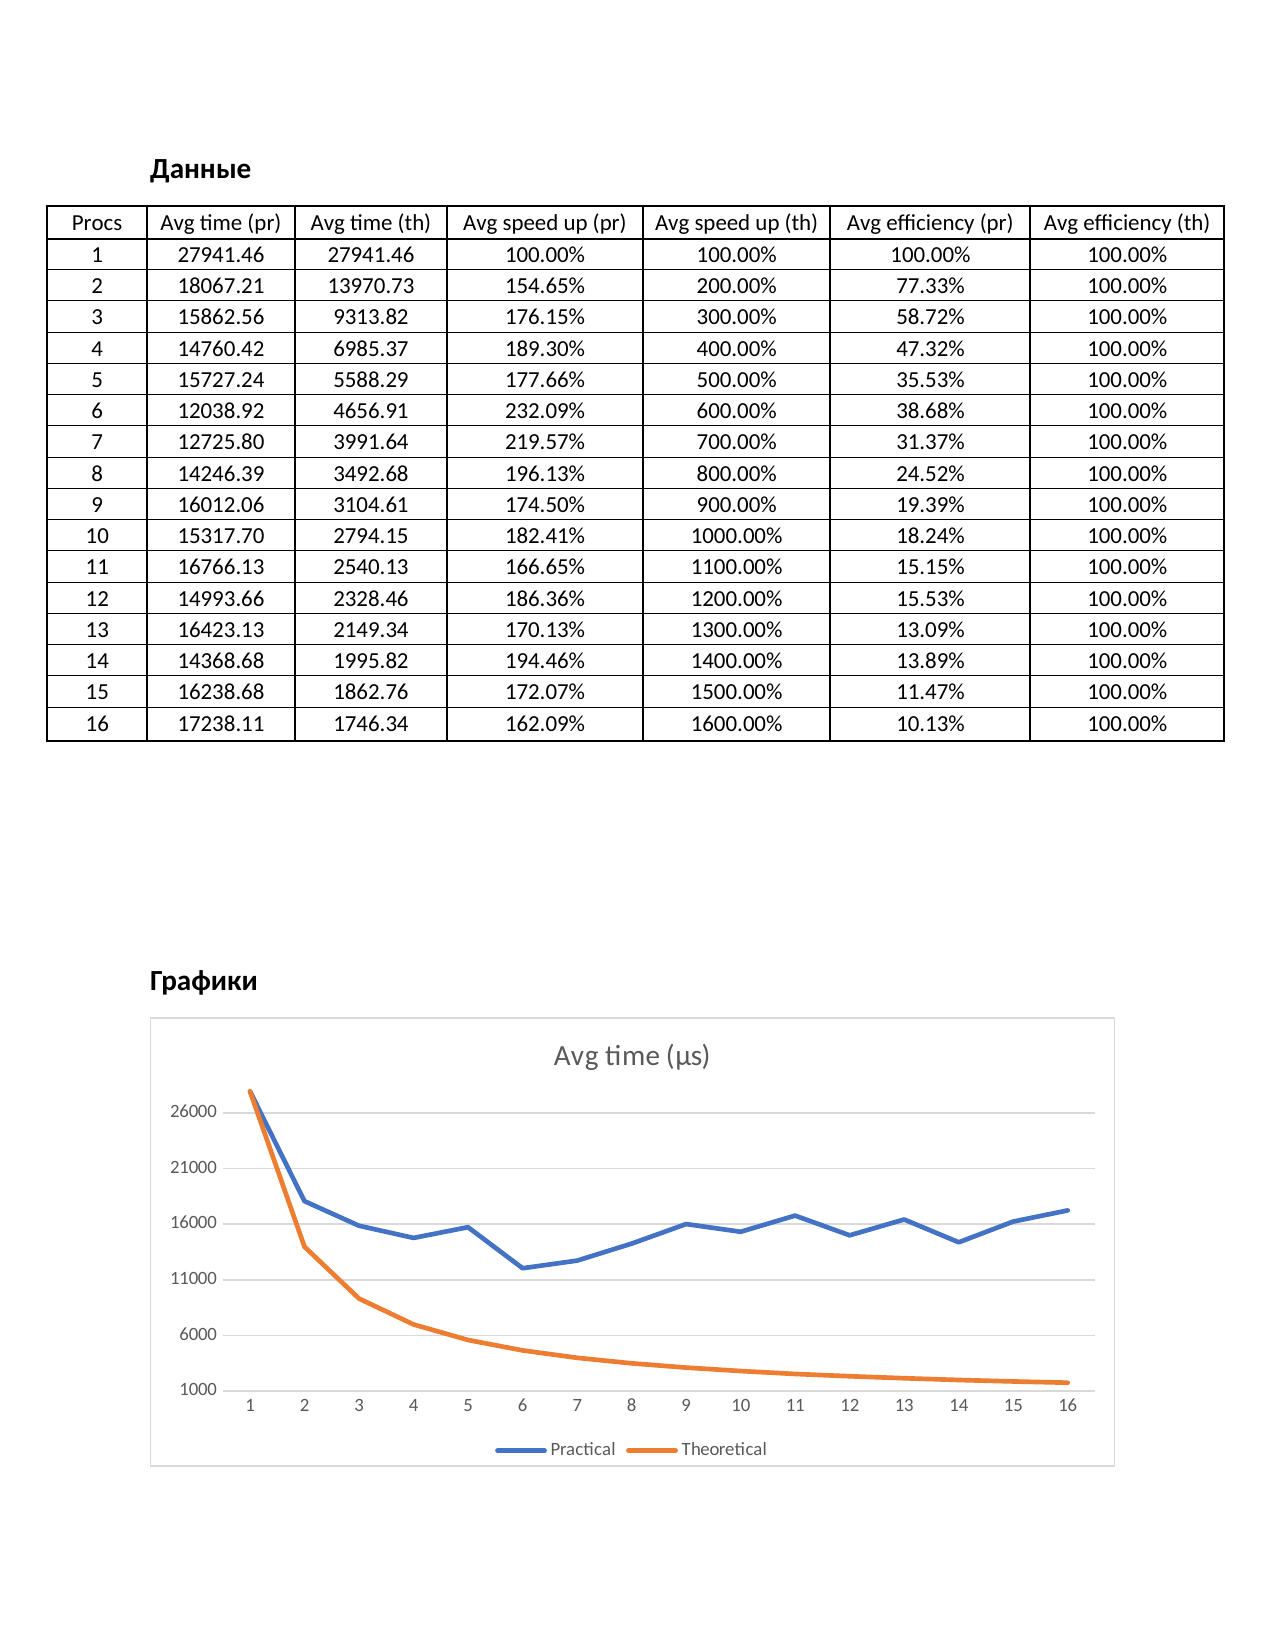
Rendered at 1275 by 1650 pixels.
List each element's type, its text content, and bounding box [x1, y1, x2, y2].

table_cell 2794.15 [296, 520, 446, 550]
table_cell 14 [48, 645, 146, 675]
table_cell 100.00% [1031, 333, 1223, 363]
table_cell 1200.00% [644, 583, 829, 613]
table_cell 38.68% [831, 395, 1029, 425]
table_cell 100.00% [1031, 676, 1223, 707]
table_cell 1300.00% [644, 614, 829, 644]
table_cell 100.00% [1031, 458, 1223, 488]
table_cell 194.46% [448, 645, 642, 675]
table_cell 189.30% [448, 333, 642, 363]
table_cell 13970.73 [296, 270, 446, 300]
table_cell 15 [48, 676, 146, 707]
text Графики [150, 962, 1125, 998]
table_cell 3104.61 [296, 489, 446, 519]
table_cell 2 [48, 270, 146, 300]
table_cell 500.00% [644, 364, 829, 394]
table_cell 15.53% [831, 583, 1029, 613]
table_header Avg efficiency (pr) [831, 207, 1029, 238]
table_cell 10 [48, 520, 146, 550]
table_cell 100.00% [448, 240, 642, 269]
table_cell 1862.76 [296, 676, 446, 707]
table_cell 1 [48, 240, 146, 269]
table_cell 3991.64 [296, 426, 446, 457]
table_header Avg speed up (pr) [448, 207, 642, 238]
table_cell 100.00% [1031, 551, 1223, 582]
table_cell 12 [48, 583, 146, 613]
table_cell 6985.37 [296, 333, 446, 363]
table_cell 1746.34 [296, 708, 446, 739]
table_cell 58.72% [831, 301, 1029, 332]
table_cell 1100.00% [644, 551, 829, 582]
table_cell 300.00% [644, 301, 829, 332]
table_cell 7 [48, 426, 146, 457]
table_cell 170.13% [448, 614, 642, 644]
table_cell 174.50% [448, 489, 642, 519]
table_cell 100.00% [1031, 395, 1223, 425]
table_cell 11.47% [831, 676, 1029, 707]
table_header Avg time (th) [296, 207, 446, 238]
table_cell 14246.39 [148, 458, 294, 488]
table_cell 11 [48, 551, 146, 582]
table_cell 13.89% [831, 645, 1029, 675]
table_cell 15317.70 [148, 520, 294, 550]
table_cell 177.66% [448, 364, 642, 394]
table_cell 800.00% [644, 458, 829, 488]
table_cell 100.00% [1031, 364, 1223, 394]
table_cell 14993.66 [148, 583, 294, 613]
table_cell 16238.68 [148, 676, 294, 707]
table_cell 3 [48, 301, 146, 332]
table_cell 6 [48, 395, 146, 425]
table_cell 16012.06 [148, 489, 294, 519]
table_cell 196.13% [448, 458, 642, 488]
table_cell 1600.00% [644, 708, 829, 739]
table_cell 700.00% [644, 426, 829, 457]
table_cell 15727.24 [148, 364, 294, 394]
table_cell 9 [48, 489, 146, 519]
table_header Avg speed up (th) [644, 207, 829, 238]
table_cell 14368.68 [148, 645, 294, 675]
table_header Avg efficiency (th) [1031, 207, 1223, 238]
table_cell 16 [48, 708, 146, 739]
table_cell 232.09% [448, 395, 642, 425]
table_cell 1995.82 [296, 645, 446, 675]
table_cell 12038.92 [148, 395, 294, 425]
table_cell 16766.13 [148, 551, 294, 582]
table_cell 900.00% [644, 489, 829, 519]
table_cell 100.00% [1031, 301, 1223, 332]
table_cell 9313.82 [296, 301, 446, 332]
table_cell 2540.13 [296, 551, 446, 582]
table_cell 19.39% [831, 489, 1029, 519]
table_cell 27941.46 [296, 240, 446, 269]
table_cell 100.00% [1031, 426, 1223, 457]
table_cell 17238.11 [148, 708, 294, 739]
table_cell 15.15% [831, 551, 1029, 582]
table_cell 3492.68 [296, 458, 446, 488]
table_header Avg time (pr) [148, 207, 294, 238]
table_cell 15862.56 [148, 301, 294, 332]
table_cell 2149.34 [296, 614, 446, 644]
table_cell 13 [48, 614, 146, 644]
table_cell 47.32% [831, 333, 1029, 363]
table_cell 100.00% [1031, 708, 1223, 739]
table_cell 5588.29 [296, 364, 446, 394]
table_cell 4 [48, 333, 146, 363]
table_cell 77.33% [831, 270, 1029, 300]
table_cell 100.00% [831, 240, 1029, 269]
table_cell 166.65% [448, 551, 642, 582]
table_cell 200.00% [644, 270, 829, 300]
table_cell 10.13% [831, 708, 1029, 739]
table_cell 100.00% [1031, 240, 1223, 269]
text Данные [150, 150, 1125, 186]
table_cell 219.57% [448, 426, 642, 457]
table_cell 4656.91 [296, 395, 446, 425]
table_cell 100.00% [1031, 583, 1223, 613]
table_cell 1400.00% [644, 645, 829, 675]
table_cell 186.36% [448, 583, 642, 613]
table_cell 100.00% [1031, 614, 1223, 644]
table_cell 100.00% [1031, 520, 1223, 550]
table_cell 18067.21 [148, 270, 294, 300]
table_cell 31.37% [831, 426, 1029, 457]
table_cell 400.00% [644, 333, 829, 363]
table_cell 8 [48, 458, 146, 488]
table_cell 16423.13 [148, 614, 294, 644]
table_cell 35.53% [831, 364, 1029, 394]
table_cell 2328.46 [296, 583, 446, 613]
table_cell 5 [48, 364, 146, 394]
table_cell 18.24% [831, 520, 1029, 550]
table_cell 13.09% [831, 614, 1029, 644]
table_cell 154.65% [448, 270, 642, 300]
table_cell 182.41% [448, 520, 642, 550]
table_cell 172.07% [448, 676, 642, 707]
table_cell 100.00% [644, 240, 829, 269]
table_cell 27941.46 [148, 240, 294, 269]
table_cell 100.00% [1031, 645, 1223, 675]
table_cell 12725.80 [148, 426, 294, 457]
table_cell 1000.00% [644, 520, 829, 550]
table_cell 600.00% [644, 395, 829, 425]
table_cell 1500.00% [644, 676, 829, 707]
table_cell 162.09% [448, 708, 642, 739]
table_cell 100.00% [1031, 489, 1223, 519]
table_cell 176.15% [448, 301, 642, 332]
table_cell 24.52% [831, 458, 1029, 488]
table_cell 14760.42 [148, 333, 294, 363]
table_cell 100.00% [1031, 270, 1223, 300]
table_header Procs [48, 207, 146, 238]
